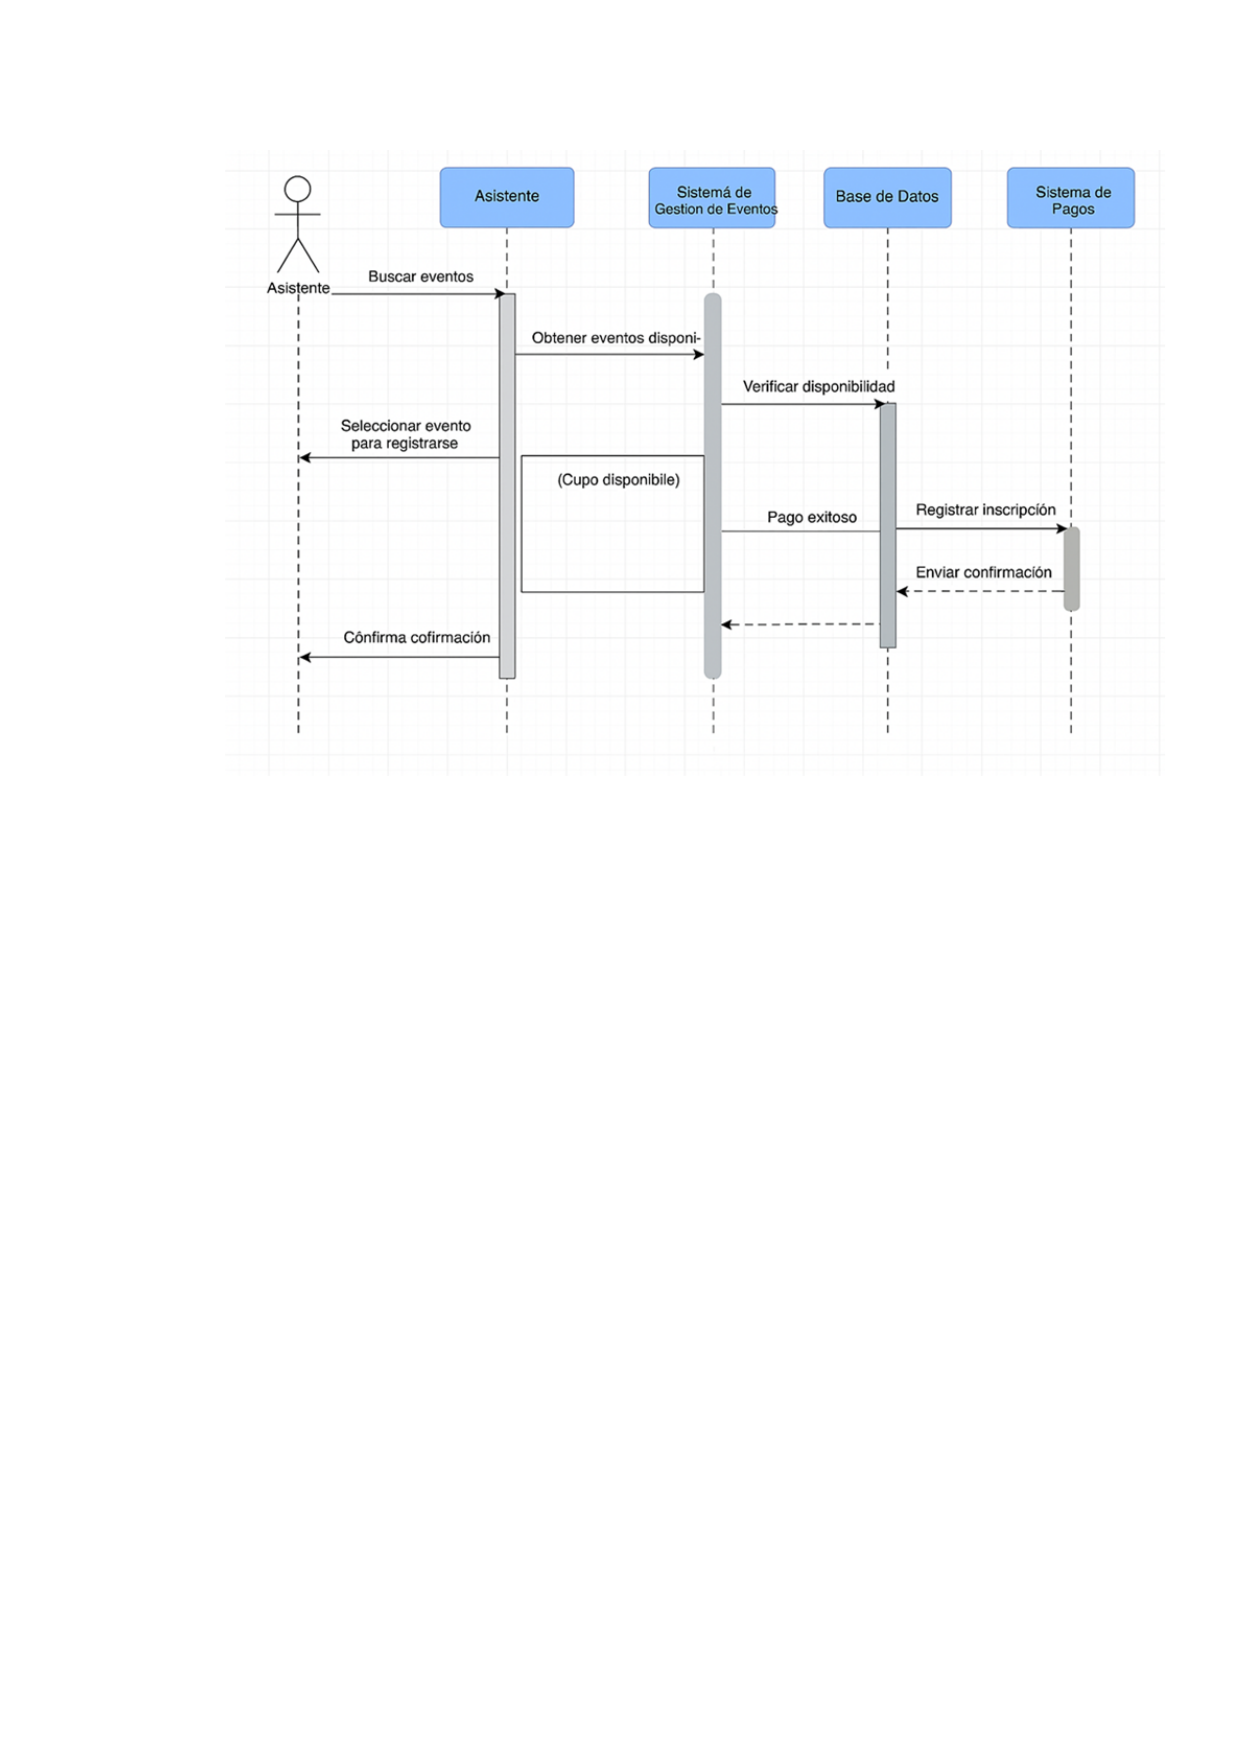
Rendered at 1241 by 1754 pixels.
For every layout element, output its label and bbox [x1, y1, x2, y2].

picture [225, 150, 1166, 776]
